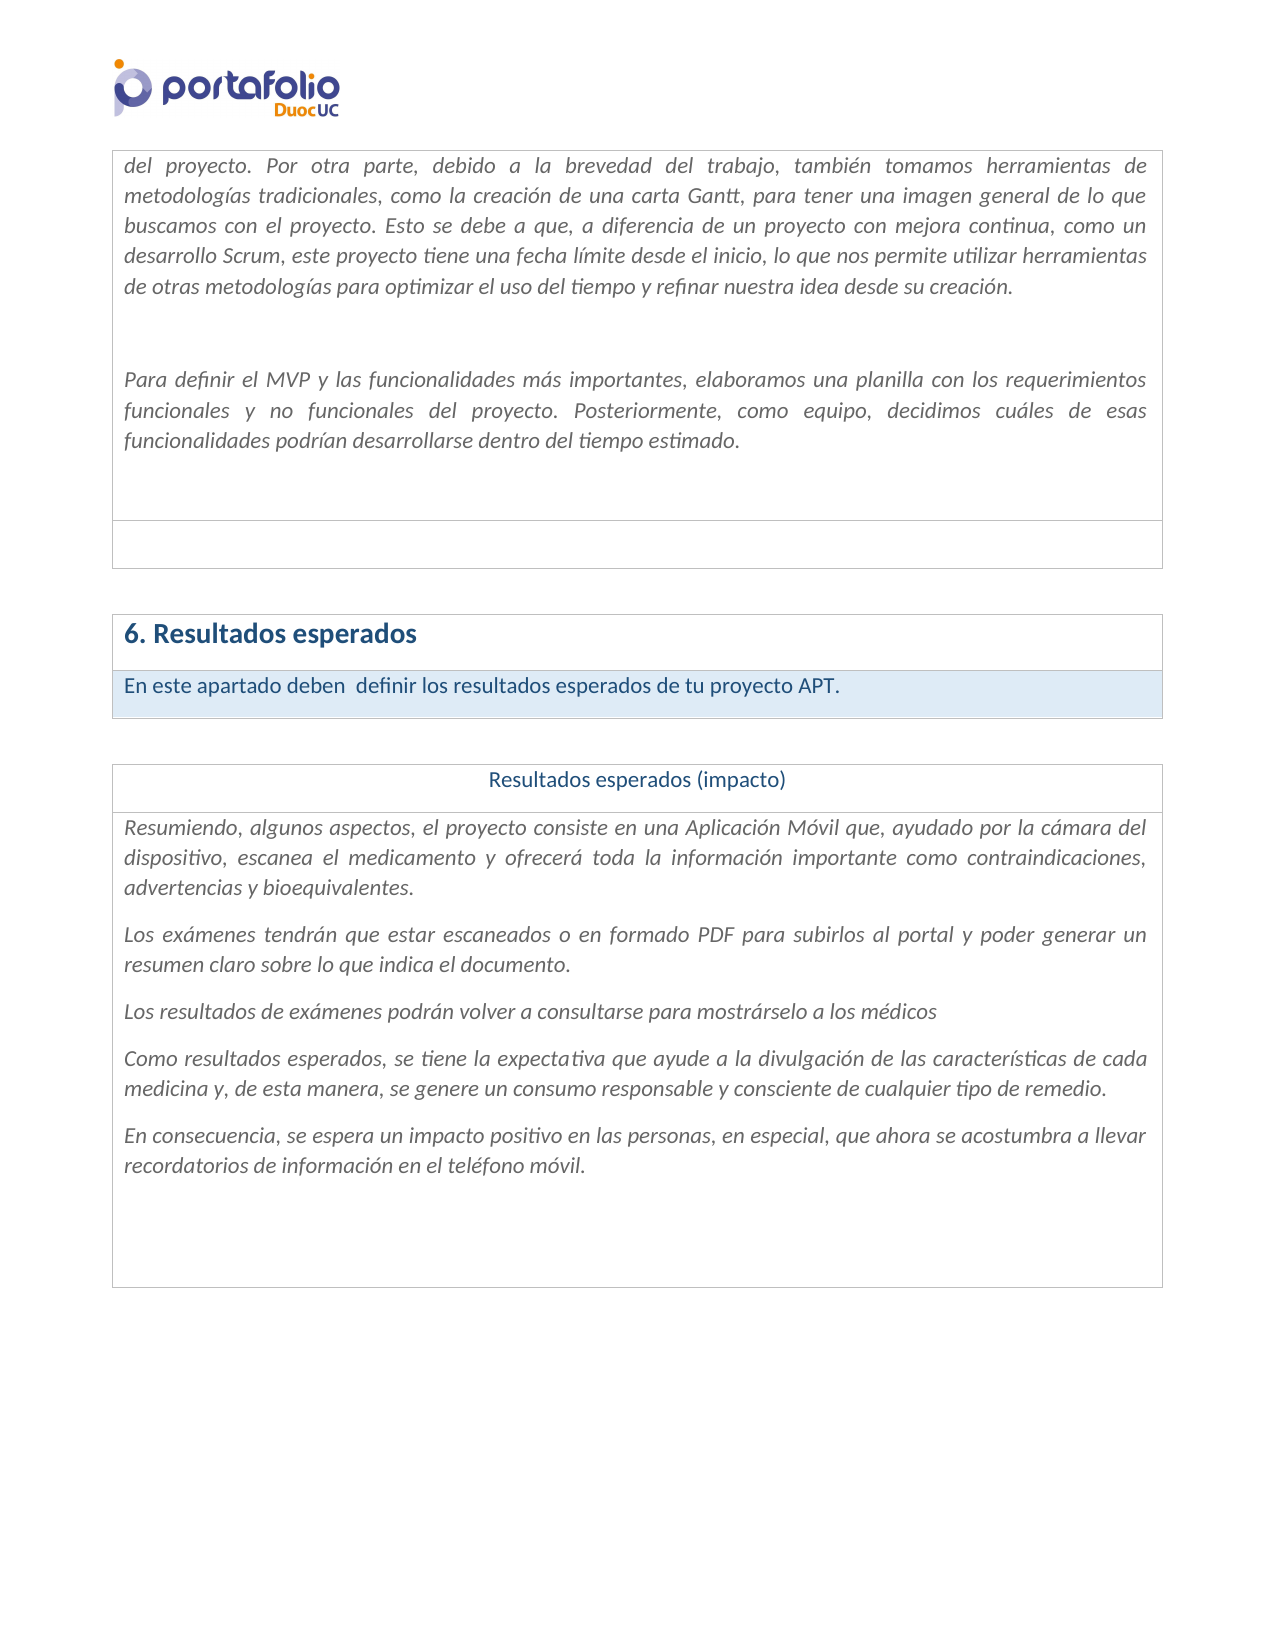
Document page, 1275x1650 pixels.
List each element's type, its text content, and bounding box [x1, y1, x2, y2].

picture [112, 59, 341, 118]
table_header 6. Resultados esperados [113, 615, 1162, 670]
table_cell En este apartado deben definir los resultados esperados de tu proyecto APT. [113, 671, 1162, 717]
table_header Resultados esperados (impacto) [113, 765, 1162, 812]
table_cell [113, 521, 1162, 567]
table_cell Resumiendo, algunos aspectos, el proyecto consiste en una Aplicación Móvil que, ayudado por la cámara del dispositivo, escanea el medicamento y ofrecerá toda la información importante como contraindicaciones, advertencias y bioequivalentes. Los exámenes tendrán que estar escaneados o en formado PDF para subirlos al portal y poder generar un resumen claro sobre lo que indica el documento. Los resultados de exámenes podrán volver a consultarse para mostrárselo a los médicos Como resultados esperados, se tiene la expectativa que ayude a la divulgación de las características de cada medicina y, de esta manera, se genere un consumo responsable y consciente de cualquier tipo de remedio. En consecuencia, se espera un impacto positivo en las personas, en especial, que ahora se acostumbra a llevar recordatorios de información en el teléfono móvil. [113, 813, 1162, 1287]
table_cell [113, 151, 1162, 520]
